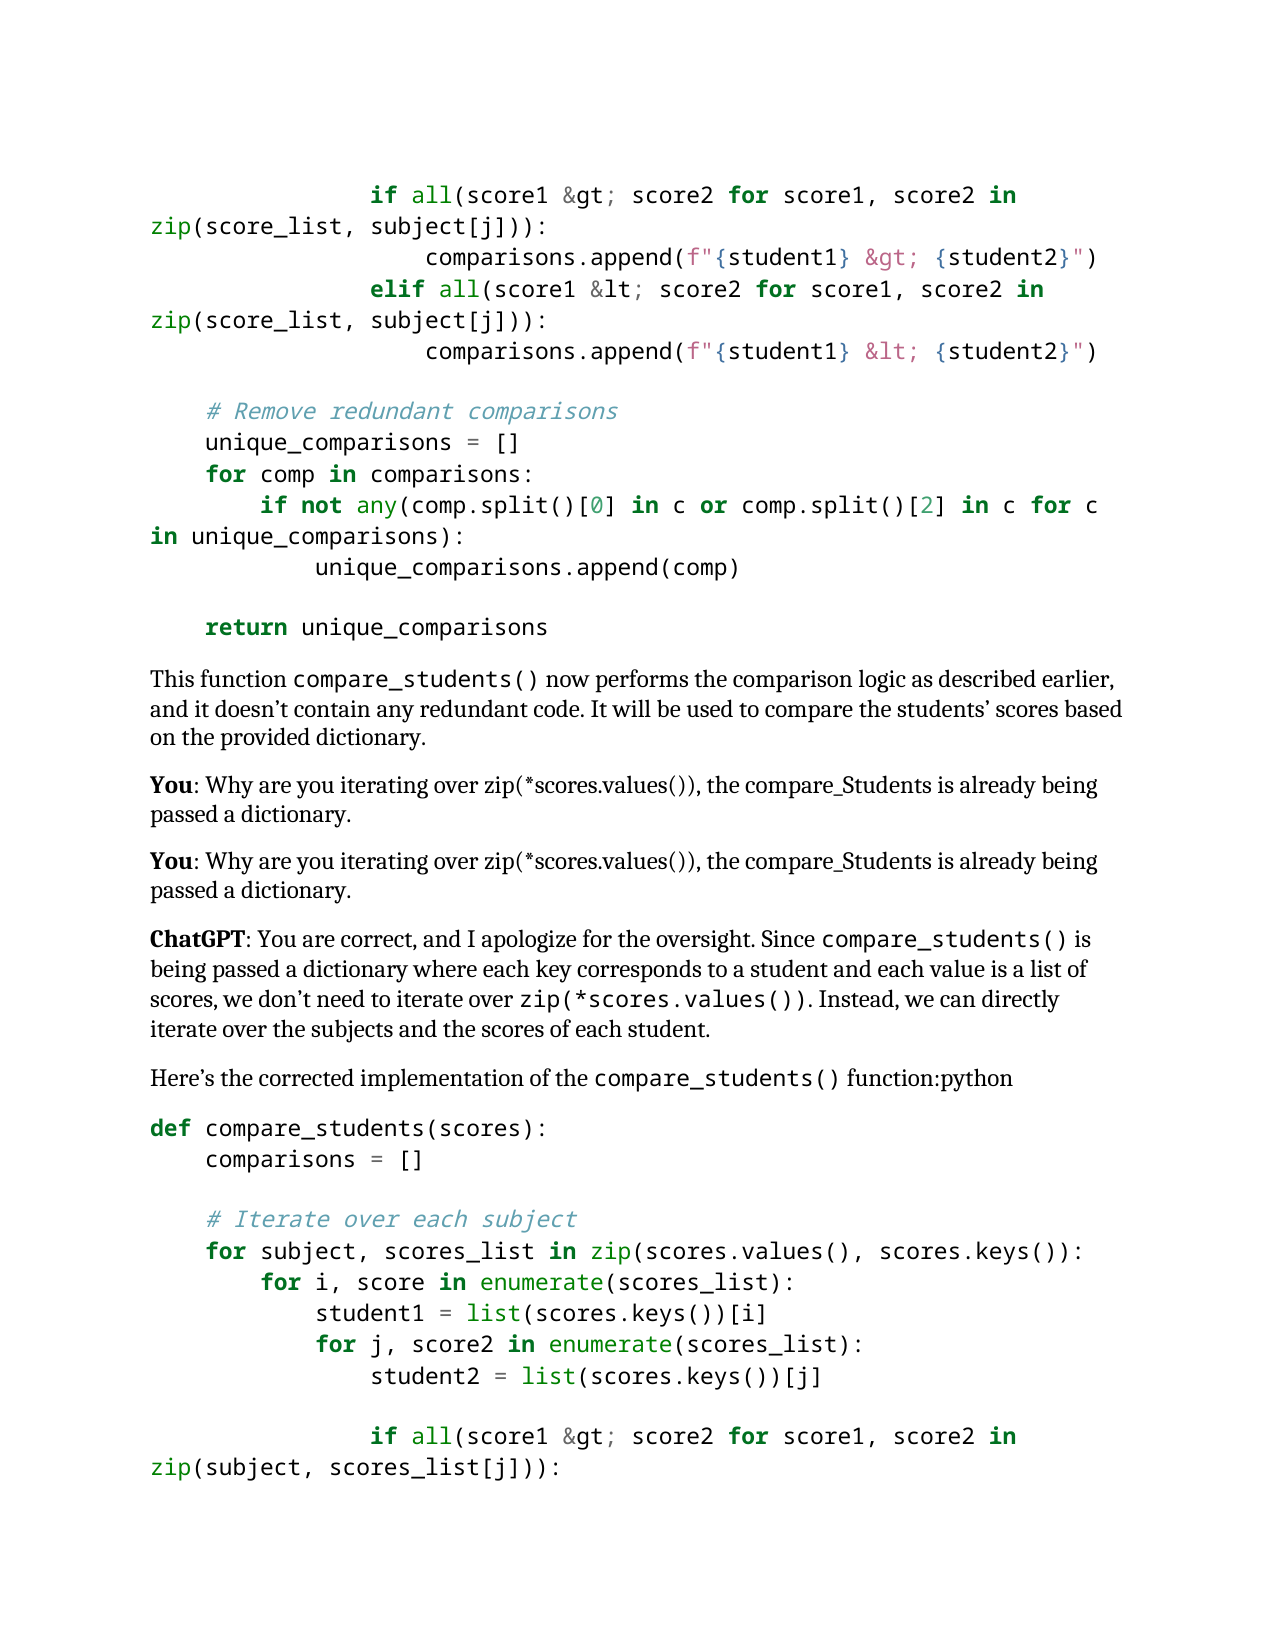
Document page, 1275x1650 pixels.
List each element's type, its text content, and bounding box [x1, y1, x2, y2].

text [150, 150, 1125, 642]
text You: Why are you iterating over zip(*scores.values()), the compare_Students is already being passed a dictionary. [150, 771, 1125, 828]
text You: Why are you iterating over zip(*scores.values()), the compare_Students is already being passed a dictionary. [150, 847, 1125, 904]
text ChatGPT: You are correct, and I apologize for the oversight. Since compare_students() is being passed a dictionary where each key corresponds to a student and each value is a list of scores, we don’t need to iterate over zip(*scores.values()). Instead, we can directly iterate over the subjects and the scores of each student. [150, 923, 1125, 1043]
text This function compare_students() now performs the comparison logic as described earlier, and it doesn’t contain any redundant code. It will be used to compare the students’ scores based on the provided dictionary. [150, 663, 1125, 752]
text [150, 1112, 1125, 1482]
text Here’s the corrected implementation of the compare_students() function:python [150, 1062, 1125, 1093]
